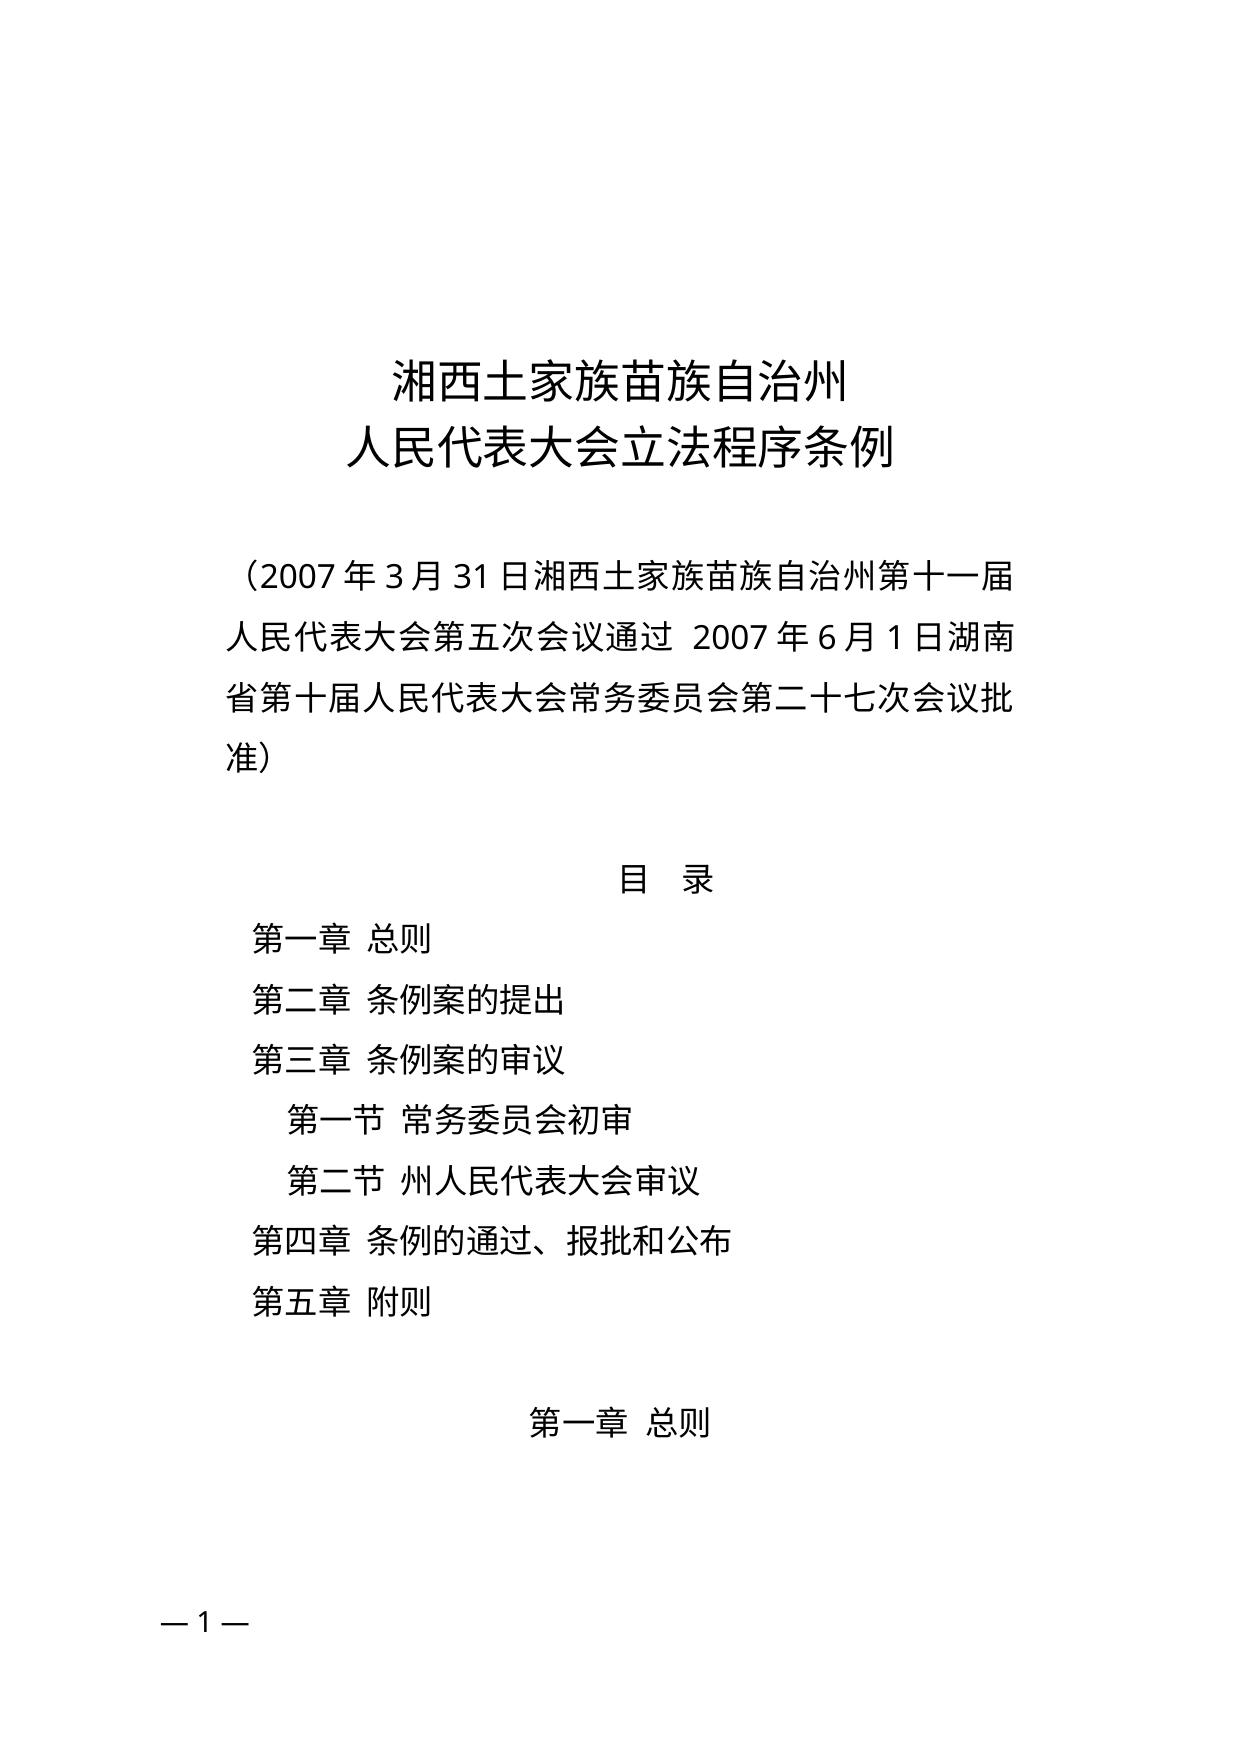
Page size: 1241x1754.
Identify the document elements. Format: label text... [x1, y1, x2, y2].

text 第二章 条例案的提出 [159, 961, 1081, 1022]
text 第五章 附则 [159, 1263, 1081, 1324]
text 第三章 条例案的审议 [159, 1022, 1081, 1082]
text 人民代表大会立法程序条例 [159, 412, 1081, 478]
text 第四章 条例的通过、报批和公布 [159, 1203, 1081, 1263]
text 第一节 常务委员会初审 [159, 1082, 1081, 1142]
text 目 录 [159, 840, 1081, 901]
list 总则 [159, 1384, 1081, 1444]
text 第二节 州人民代表大会审议 [159, 1142, 1081, 1203]
text 第一章 总则 [159, 901, 1081, 961]
text （2007年3月31日湘西土家族苗族自治州第十一届人民代表大会第五次会议通过 2007年6月1日湖南省第十届人民代表大会常务委员会第二十七次会议批准） [225, 538, 1015, 780]
text 湘西土家族苗族自治州 [159, 345, 1081, 412]
